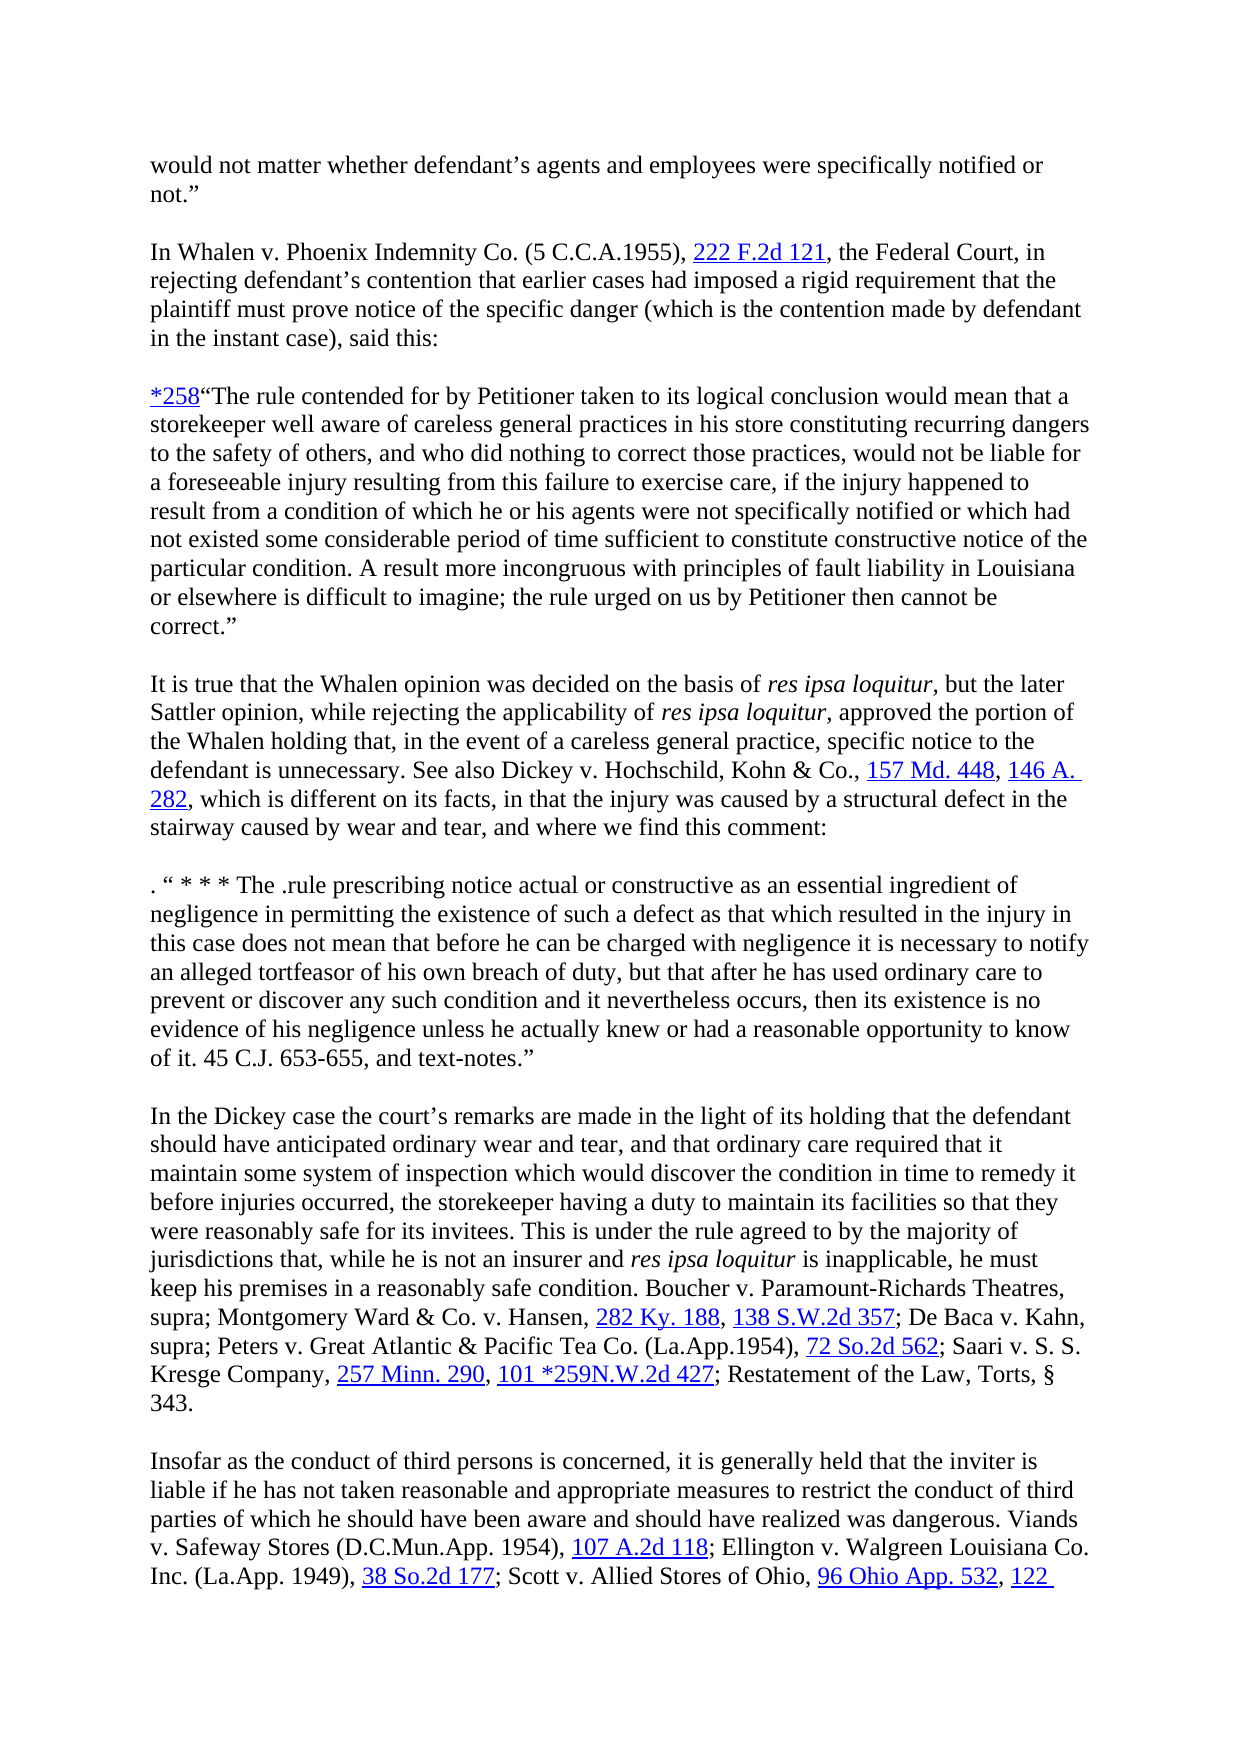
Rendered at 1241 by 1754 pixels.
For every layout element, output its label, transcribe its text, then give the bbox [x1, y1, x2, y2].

text In the Dickey case the court’s remarks are made in the light of its holding that the defendant should have anticipated ordinary wear and tear, and that ordinary care required that it maintain some system of inspection which would discover the condition in time to remedy it before injuries occurred, the storekeeper having a duty to maintain its facilities so that they were reasonably safe for its invitees. This is under the rule agreed to by the majority of jurisdictions that, while he is not an insurer and res ipsa loquitur is inapplicable, he must keep his premises in a reasonably safe condition. Boucher v. Paramount-Richards Theatres, supra; Montgomery Ward & Co. v. Hansen, 282 Ky. 188, 138 S.W.2d 357; De Baca v. Kahn, supra; Peters v. Great Atlantic & Pacific Tea Co. (La.App.1954), 72 So.2d 562; Saari v. S. S. Kresge Company, 257 Minn. 290, 101 *259N.W.2d 427; Restatement of the Law, Torts, § 343. [150, 1101, 1090, 1417]
text It is true that the Whalen opinion was decided on the basis of res ipsa loquitur, but the later Sattler opinion, while rejecting the applicability of res ipsa loquitur, approved the portion of the Whalen holding that, in the event of a careless general practice, specific notice to the defendant is unnecessary. See also Dickey v. Hochschild, Kohn & Co., 157 Md. 448, 146 A. 282, which is different on its facts, in that the injury was caused by a structural defect in the stairway caused by wear and tear, and where we find this comment: [150, 669, 1090, 841]
text In Whalen v. Phoenix Indemnity Co. (5 C.C.A.1955), 222 F.2d 121, the Federal Court, in rejecting defendant’s contention that earlier cases had imposed a rigid requirement that the plaintiff must prove notice of the specific danger (which is the contention made by defendant in the instant case), said this: [150, 237, 1090, 352]
text *258“The rule contended for by Petitioner taken to its logical conclusion would mean that a storekeeper well aware of careless general practices in his store constituting recurring dangers to the safety of others, and who did nothing to correct those practices, would not be liable for a foreseeable injury resulting from this failure to exercise care, if the injury happened to result from a condition of which he or his agents were not specifically notified or which had not existed some considerable period of time sufficient to constitute constructive notice of the particular condition. A result more incongruous with principles of fault liability in Louisiana or elsewhere is difficult to imagine; the rule urged on us by Petitioner then cannot be correct.” [150, 381, 1090, 639]
text . “ * * * The .rule prescribing notice actual or constructive as an essential ingredient of negligence in permitting the existence of such a defect as that which resulted in the injury in this case does not mean that before he can be charged with negligence it is necessary to notify an alleged tortfeasor of his own breach of duty, but that after he has used ordinary care to prevent or discover any such condition and it nevertheless occurs, then its existence is no evidence of his negligence unless he actually knew or had a reasonable opportunity to know of it. 45 C.J. 653-655, and text-notes.” [150, 870, 1090, 1072]
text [150, 1446, 1090, 1590]
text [150, 150, 1090, 207]
